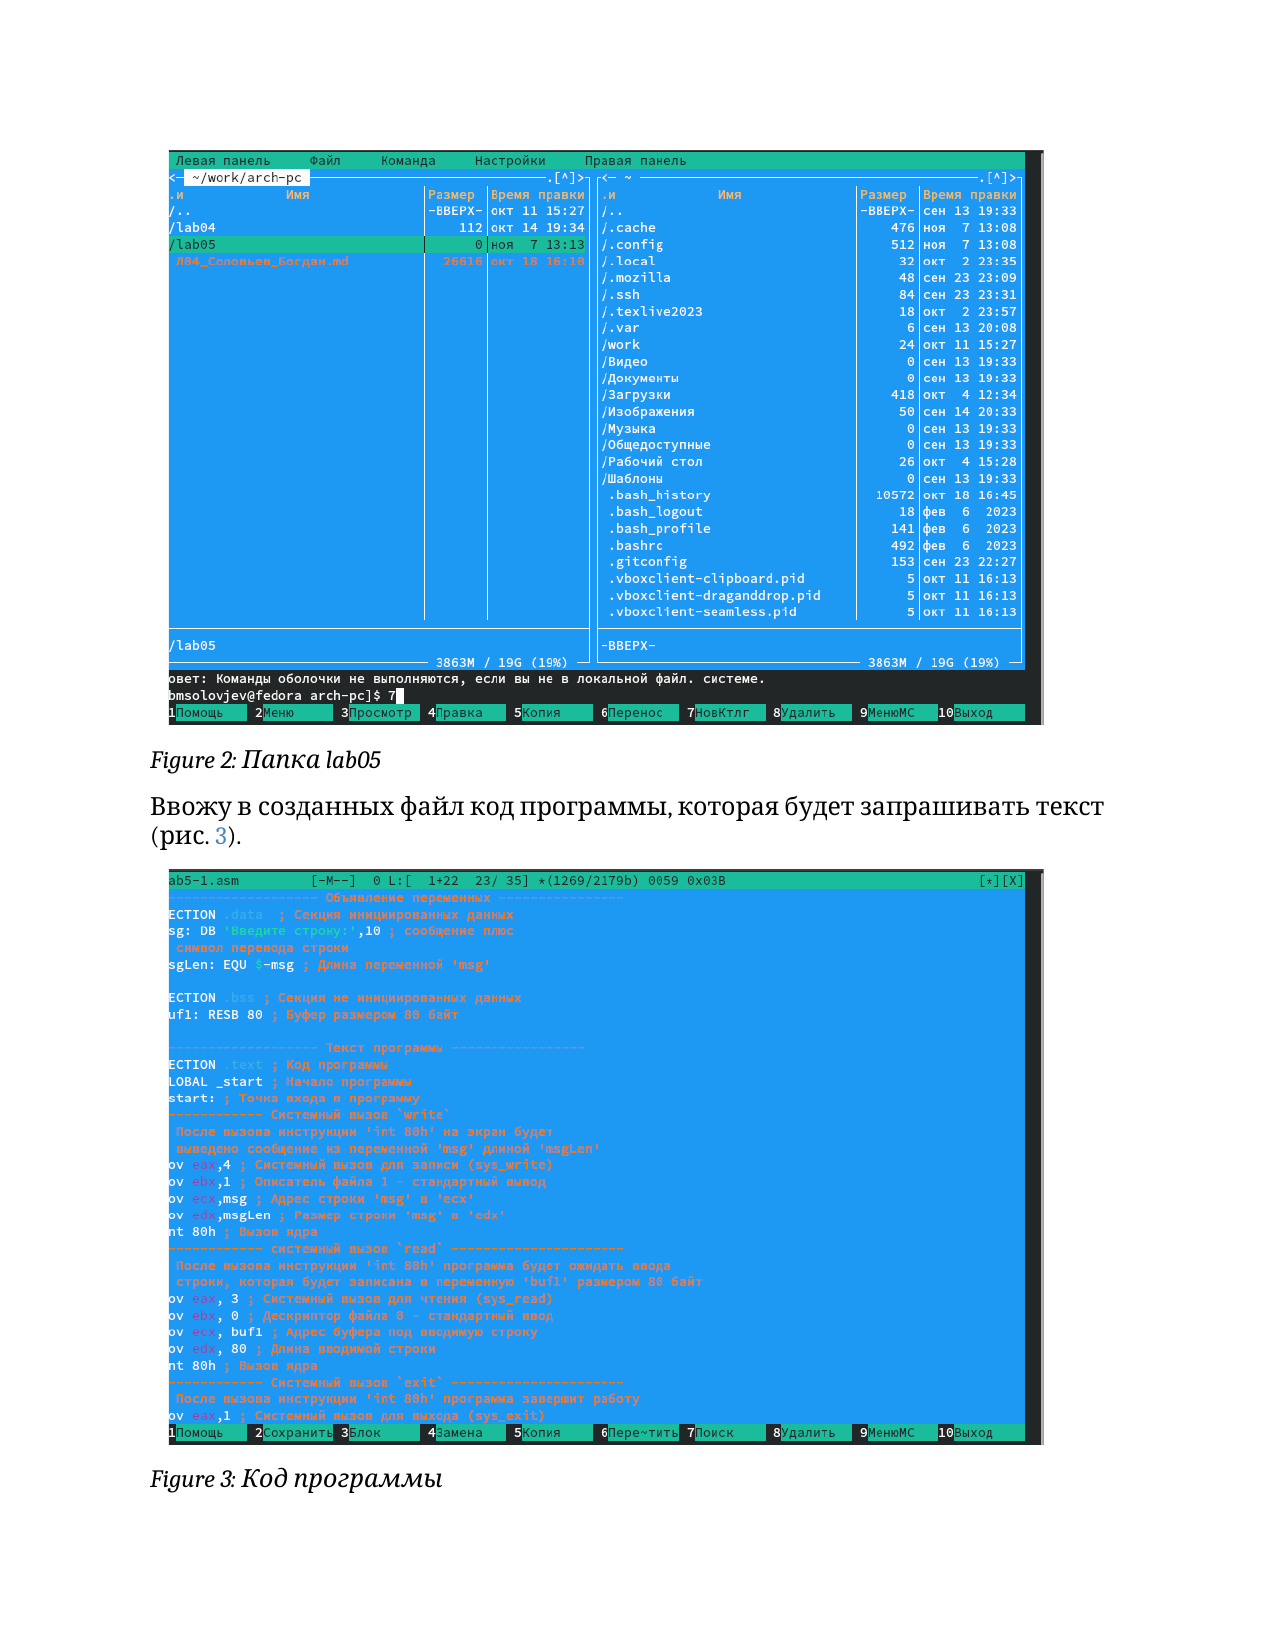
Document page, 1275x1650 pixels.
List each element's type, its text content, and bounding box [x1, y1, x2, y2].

picture [168, 869, 1044, 1445]
text Figure 3: Код программы [150, 1465, 1125, 1494]
text Figure 2: Папка lab05 [150, 746, 1125, 774]
picture [168, 150, 1044, 725]
text Ввожу в созданных файл код программы, которая будет запрашивать текст (рис. 3). [150, 793, 1125, 851]
